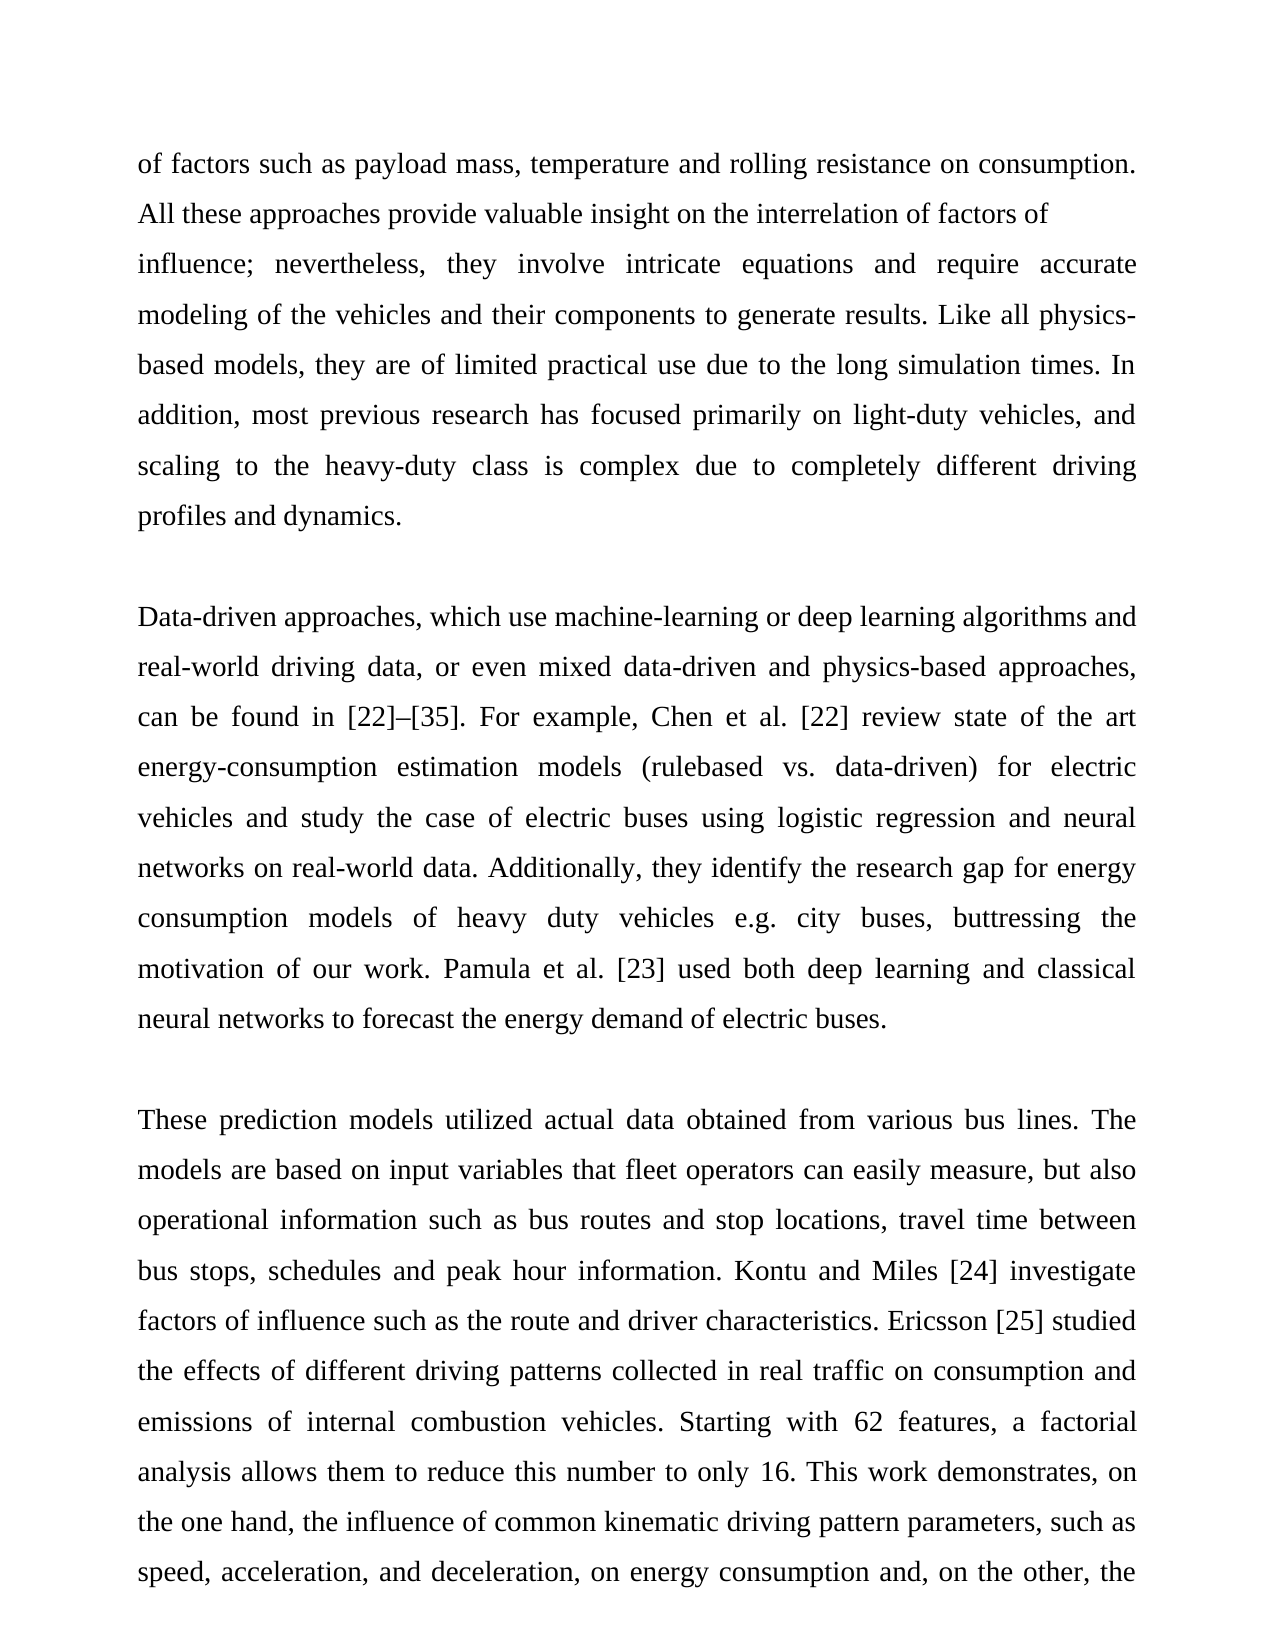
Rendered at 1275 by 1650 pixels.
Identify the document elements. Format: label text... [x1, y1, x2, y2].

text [137, 146, 1137, 230]
text influence; nevertheless, they involve intricate equations and require accurate modeling of the vehicles and their components to generate results. Like all physics-based models, they are of limited practical use due to the long simulation times. In addition, most previous research has focused primarily on light-duty vehicles, and scaling to the heavy-duty class is complex due to completely different driving profiles and dynamics. [137, 246, 1137, 532]
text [137, 1102, 1137, 1588]
text Data-driven approaches, which use machine-learning or deep learning algorithms and real-world driving data, or even mixed data-driven and physics-based approaches, can be found in [22]–[35]. For example, Chen et al. [22] review state of the art energy-consumption estimation models (rulebased vs. data-driven) for electric vehicles and study the case of electric buses using logistic regression and neural networks on real-world data. Additionally, they identify the research gap for energy consumption models of heavy duty vehicles e.g. city buses, buttressing the motivation of our work. Pamula et al. [23] used both deep learning and classical neural networks to forecast the energy demand of electric buses. [137, 599, 1137, 1035]
